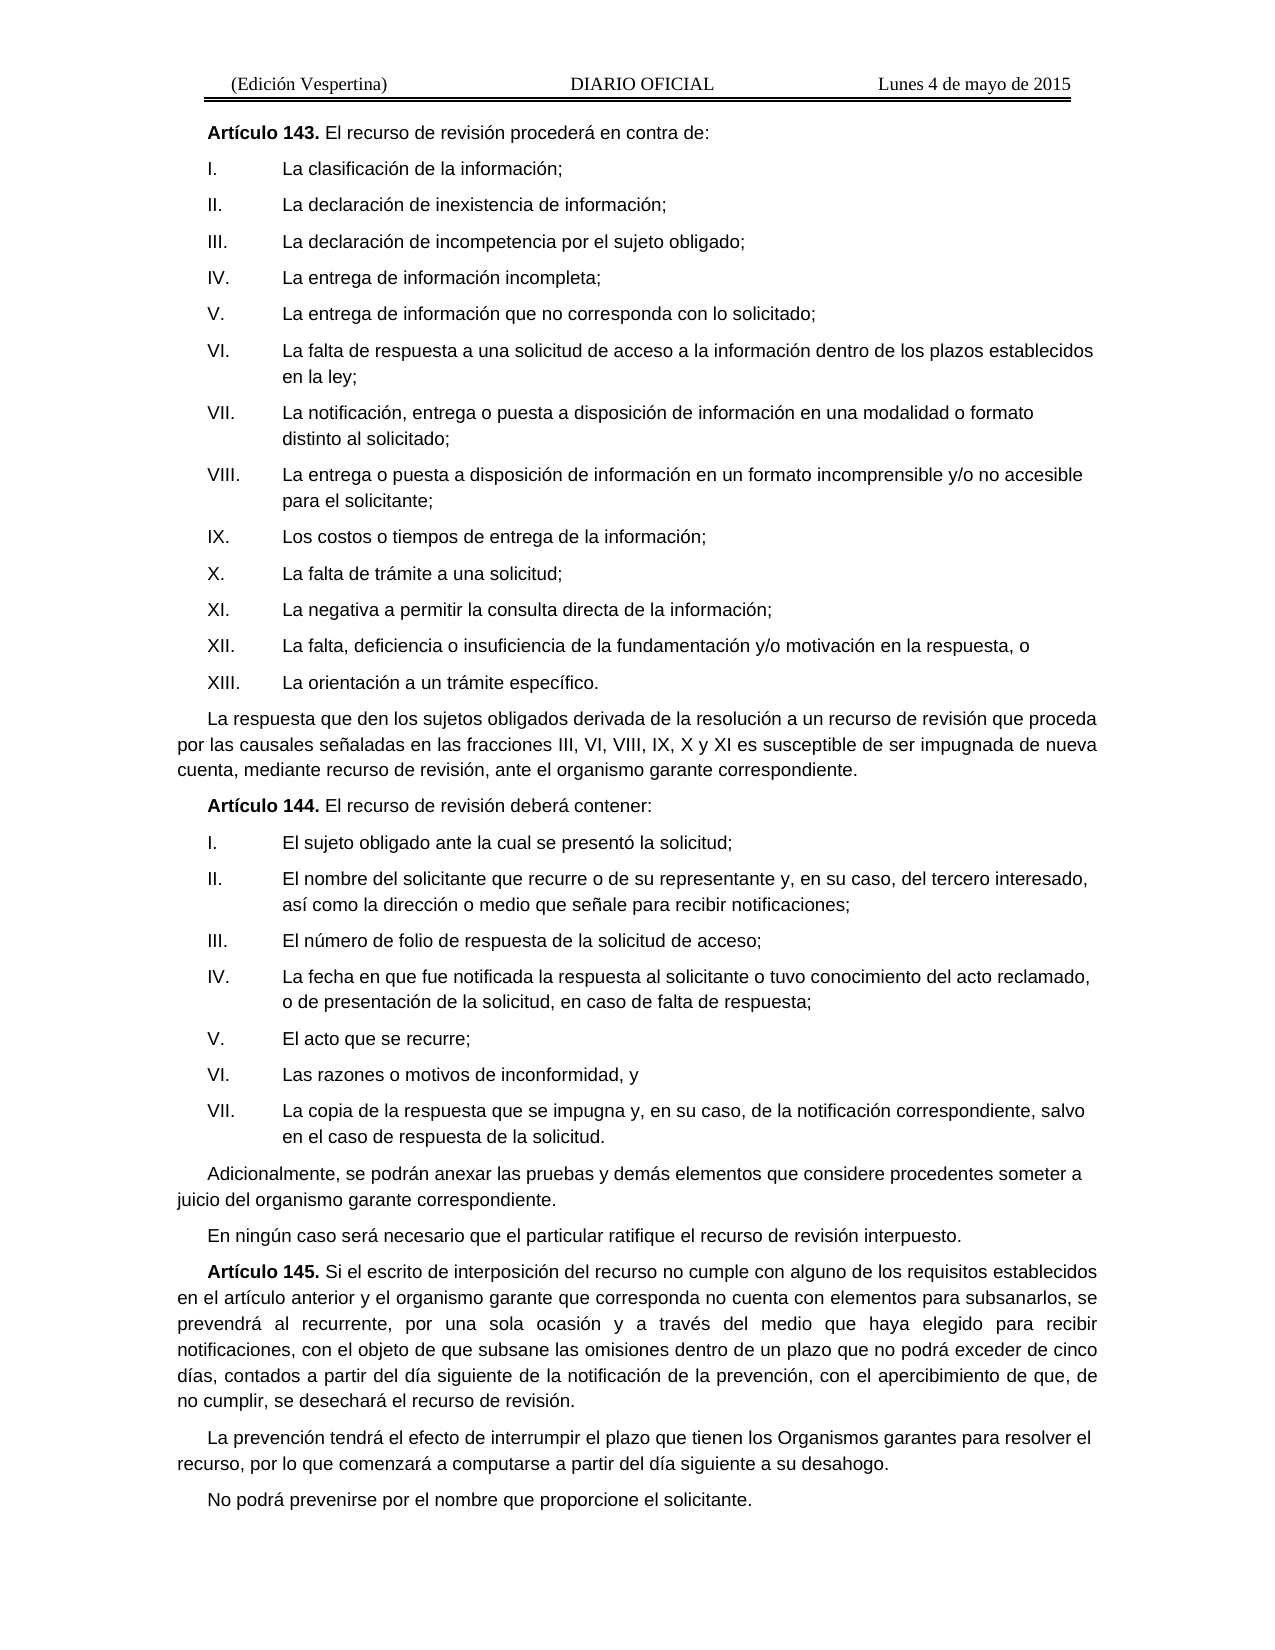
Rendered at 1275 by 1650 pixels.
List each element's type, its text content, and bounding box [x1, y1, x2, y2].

text Artículo 144. El recurso de revisión deberá contener: [207, 795, 1064, 817]
list Las razones o motivos de inconformidad, y [207, 1064, 1110, 1086]
list La fecha en que fue notificada la respuesta al solicitante o tuvo conocimiento del acto reclamado, o de presentación de la solicitud, en caso de falta de respuesta; [207, 966, 1098, 1013]
list Los costos o tiempos de entrega de la información; [207, 526, 1110, 548]
list El nombre del solicitante que recurre o de su representante y, en su caso, del tercero interesado, así como la dirección o medio que señale para recibir notificaciones; [207, 868, 1097, 915]
list La notificación, entrega o puesta a disposición de información en una modalidad o formato distinto al solicitado; [207, 402, 1098, 449]
list La declaración de inexistencia de información; [207, 194, 1110, 216]
text Artículo 143. El recurso de revisión procederá en contra de: [207, 121, 1064, 143]
list El número de folio de respuesta de la solicitud de acceso; [207, 929, 1110, 951]
text Artículo 145. Si el escrito de interposición del recurso no cumple con alguno de los requisitos establecidos en el artículo anterior y el organismo garante que corresponda no cuenta con elementos para subsanarlos, se prevendrá al recurrente, por una sola ocasión y a través del medio que haya elegido para recibir notificaciones, con el objeto de que subsane las omisiones dentro de un plazo que no podrá exceder de cinco días, contados a partir del día siguiente de la notificación de la prevención, con el apercibimiento de que, de no cumplir, se desechará el recurso de revisión. [177, 1261, 1098, 1412]
text La respuesta que den los sujetos obligados derivada de la resolución a un recurso de revisión que proceda por las causales señaladas en las fracciones III, VI, VIII, IX, X y XI es susceptible de ser impugnada de nueva cuenta, mediante recurso de revisión, ante el organismo garante correspondiente. [177, 708, 1098, 780]
list La declaración de incompetencia por el sujeto obligado; [207, 230, 1110, 252]
list El acto que se recurre; [207, 1028, 1110, 1049]
list La entrega de información que no corresponda con lo solicitado; [207, 303, 1110, 325]
text En ningún caso será necesario que el particular ratifique el recurso de revisión interpuesto. [207, 1225, 1064, 1246]
list El sujeto obligado ante la cual se presentó la solicitud; [207, 831, 1110, 853]
text No podrá prevenirse por el nombre que proporcione el solicitante. [207, 1489, 1064, 1511]
list La negativa a permitir la consulta directa de la información; [207, 599, 1110, 621]
text La prevención tendrá el efecto de interrumpir el plazo que tienen los Organismos garantes para resolver el recurso, por lo que comenzará a computarse a partir del día siguiente a su desahogo. [177, 1427, 1102, 1474]
list La falta, deficiencia o insuficiencia de la fundamentación y/o motivación en la respuesta, o [207, 635, 1110, 657]
list La copia de la respuesta que se impugna y, en su caso, de la notificación correspondiente, salvo en el caso de respuesta de la solicitud. [207, 1100, 1098, 1148]
list La entrega o puesta a disposición de información en un formato incomprensible y/o no accesible para el solicitante; [207, 464, 1098, 511]
list La entrega de información incompleta; [207, 267, 1110, 288]
list La falta de trámite a una solicitud; [207, 563, 1110, 584]
list La orientación a un trámite específico. [207, 672, 1110, 693]
list La falta de respuesta a una solicitud de acceso a la información dentro de los plazos establecidos en la ley; [207, 339, 1098, 387]
text Adicionalmente, se podrán anexar las pruebas y demás elementos que considere procedentes someter a juicio del organismo garante correspondiente. [177, 1163, 1102, 1210]
list La clasificación de la información; [207, 158, 1110, 179]
